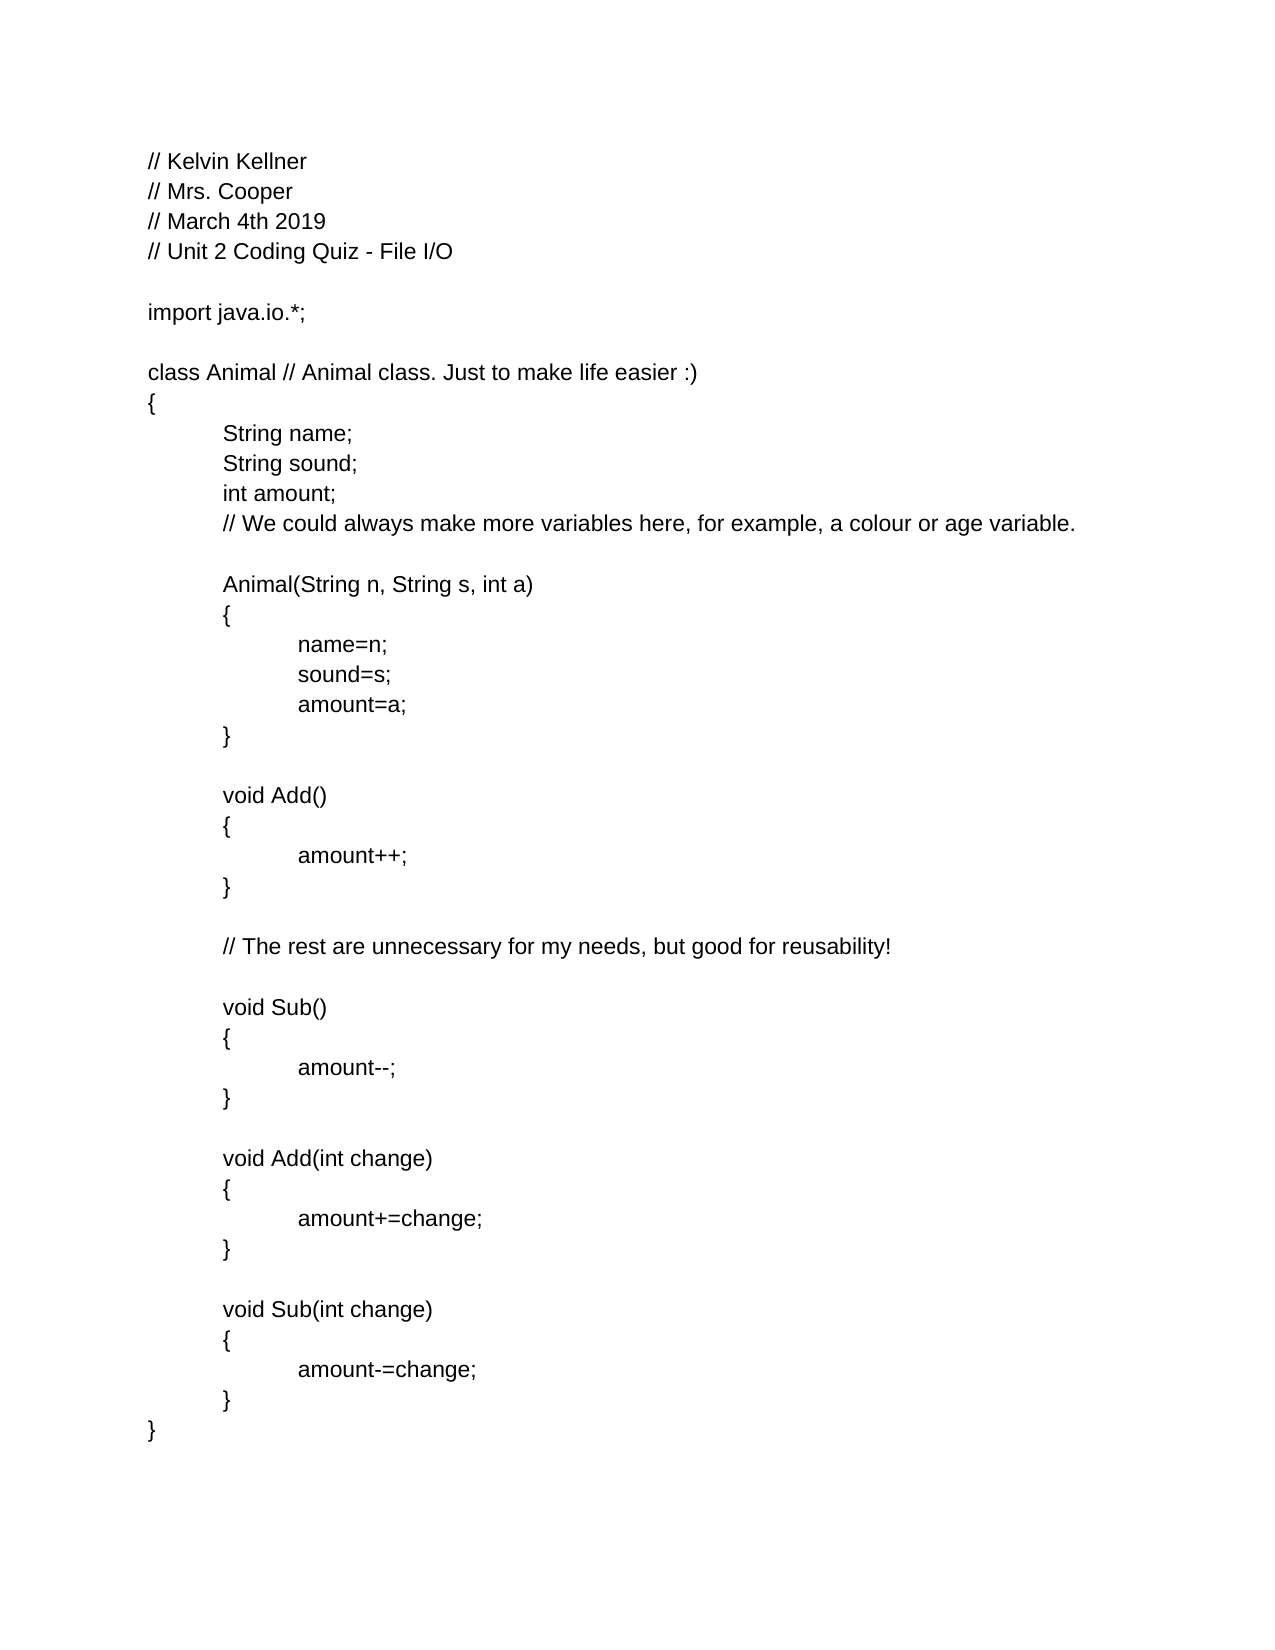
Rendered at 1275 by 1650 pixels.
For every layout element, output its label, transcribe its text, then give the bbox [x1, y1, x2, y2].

text String sound; [148, 450, 1127, 476]
text { [148, 601, 1127, 627]
text Animal(String n, String s, int a) [148, 571, 1127, 597]
text // March 4th 2019 [148, 208, 1127, 234]
text // Kelvin Kellner [148, 148, 1127, 174]
text } [148, 873, 1127, 899]
text } [148, 1386, 1127, 1412]
text } [148, 1416, 1127, 1443]
text } [148, 1084, 1127, 1110]
text amount++; [148, 842, 1127, 869]
text void Add() [148, 782, 1127, 808]
text // We could always make more variables here, for example, a colour or age variable. [148, 510, 1127, 536]
text { [148, 1024, 1127, 1050]
text void Sub(int change) [148, 1296, 1127, 1322]
text String name; [148, 419, 1127, 446]
text void Sub() [148, 993, 1127, 1020]
text amount=a; [148, 691, 1127, 718]
text void Add(int change) [148, 1144, 1127, 1171]
text sound=s; [148, 661, 1127, 687]
text class Animal // Animal class. Just to make life easier :) [148, 359, 1127, 385]
text // The rest are unnecessary for my needs, but good for reusability! [148, 933, 1127, 959]
text { [148, 1175, 1127, 1201]
text { [148, 389, 1127, 416]
text // Unit 2 Coding Quiz - File I/O [148, 238, 1127, 264]
text import java.io.*; [148, 299, 1127, 325]
text // Mrs. Cooper [148, 178, 1127, 204]
text name=n; [148, 631, 1127, 657]
text amount--; [148, 1054, 1127, 1080]
text { [148, 812, 1127, 838]
text { [148, 1326, 1127, 1352]
text } [148, 722, 1127, 748]
text int amount; [148, 480, 1127, 506]
text amount+=change; [148, 1205, 1127, 1231]
text } [148, 1235, 1127, 1261]
text amount-=change; [148, 1356, 1127, 1382]
